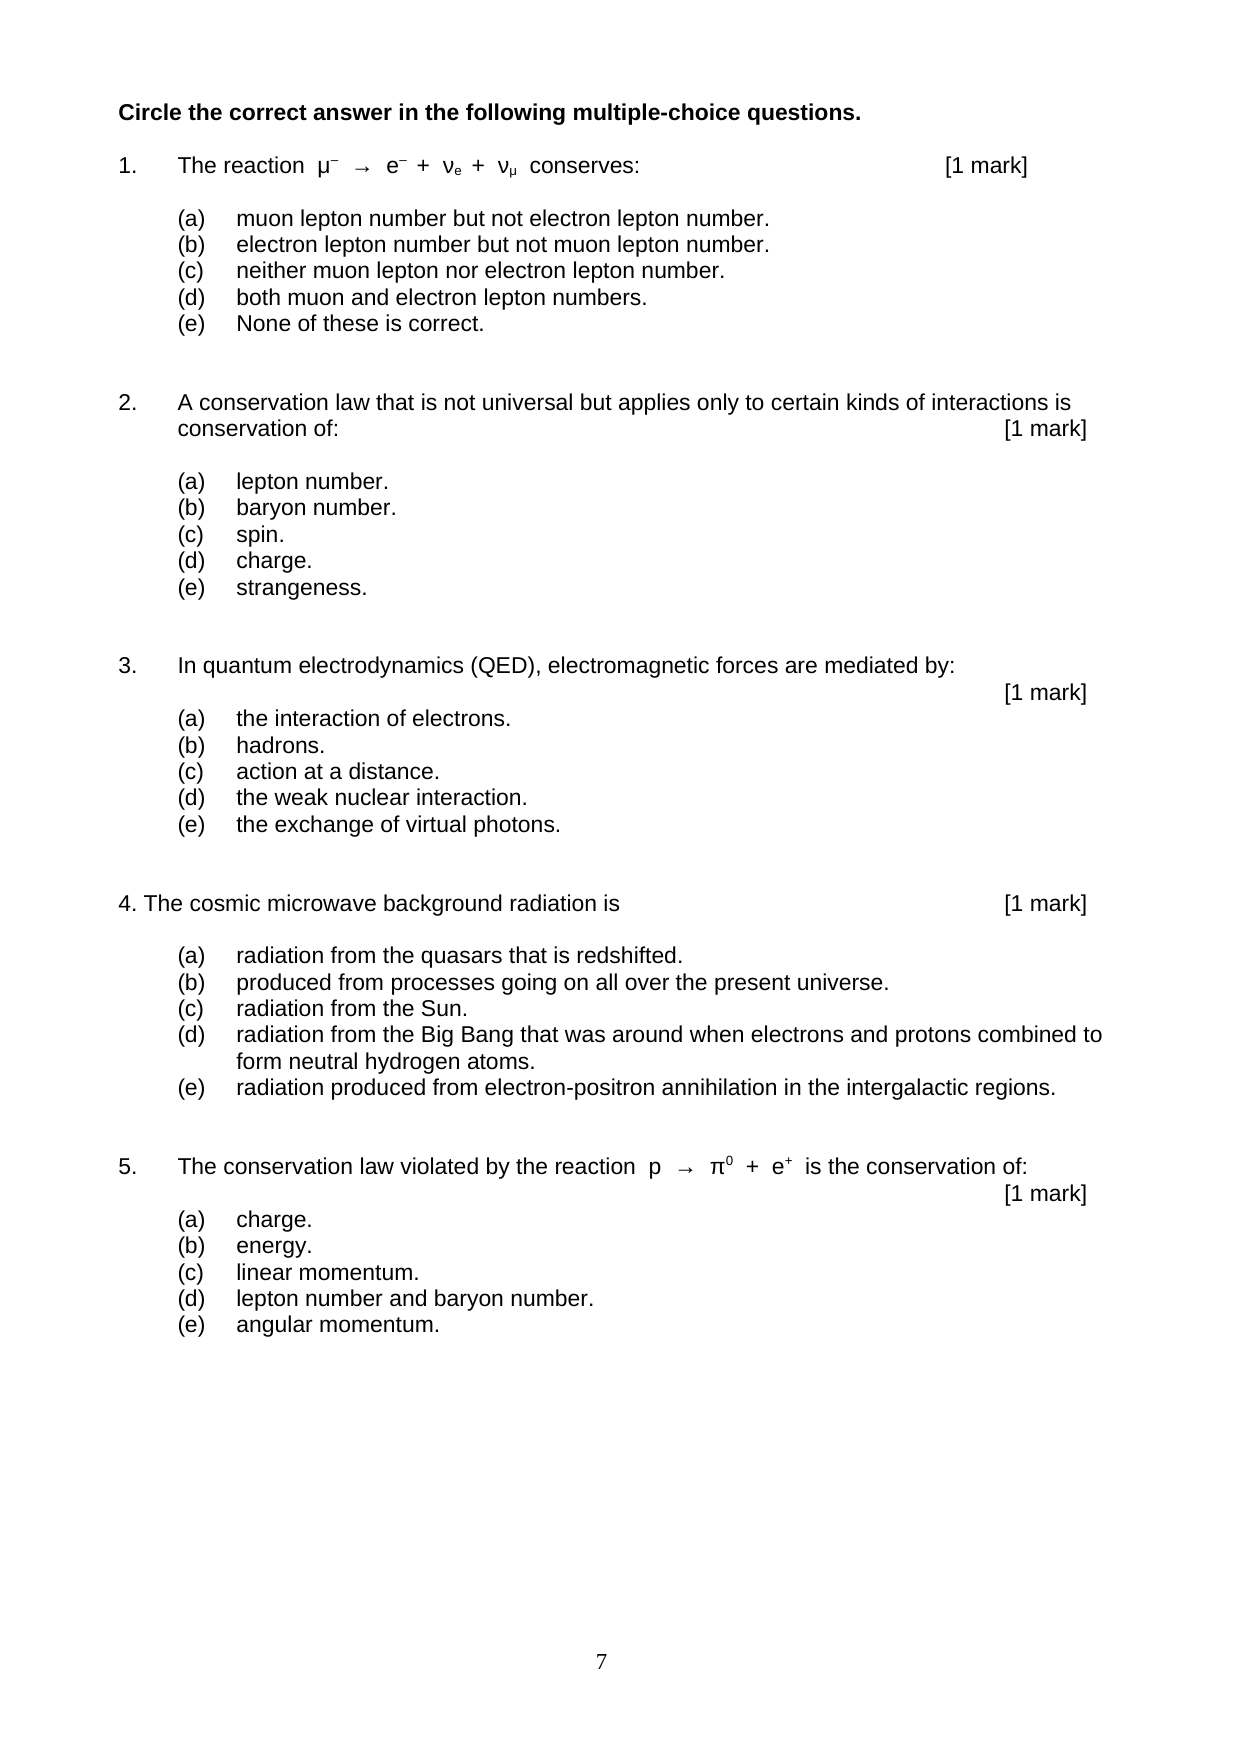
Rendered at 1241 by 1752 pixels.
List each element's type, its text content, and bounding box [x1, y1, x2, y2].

text (a) muon lepton number but not electron lepton number. [118, 204, 1122, 231]
text (c) neither muon lepton nor electron lepton number. [118, 257, 1122, 283]
text (a) charge. [118, 1206, 1122, 1232]
text (b) electron lepton number but not muon lepton number. [118, 231, 1122, 257]
text (d) charge. [118, 547, 1122, 573]
text (e) radiation produced from electron-positron annihilation in the intergalactic regions. [118, 1074, 1122, 1101]
text (b) energy. [118, 1232, 1122, 1259]
text Circle the correct answer in the following multiple-choice questions. [118, 99, 1122, 125]
text (b) produced from processes going on all over the present universe. [118, 969, 1122, 995]
text (d) lepton number and baryon number. [118, 1285, 1122, 1311]
text (b) baryon number. [118, 494, 1122, 521]
text (a) radiation from the quasars that is redshifted. [118, 942, 1122, 969]
text (c) radiation from the Sun. [118, 995, 1122, 1021]
text 2. A conservation law that is not universal but applies only to certain kinds of interactions is conservation of: [1 mark] [118, 389, 1122, 442]
text 4. The cosmic microwave background radiation is [1 mark] [118, 890, 1122, 916]
text (d) the weak nuclear interaction. [118, 784, 1122, 811]
text 5. The conservation law violated by the reaction p → π0 + e+ is the conservation of: [1 mark] [118, 1153, 1122, 1206]
text (a) lepton number. [118, 468, 1122, 494]
text (e) the exchange of virtual photons. [118, 811, 1122, 837]
text (c) spin. [118, 521, 1122, 547]
text (e) strangeness. [118, 573, 1122, 600]
text (d) radiation from the Big Bang that was around when electrons and protons combined to form neutral hydrogen atoms. [118, 1021, 1122, 1074]
text (e) None of these is correct. [118, 310, 1122, 336]
text 1. The reaction μ– → e– + νe + νμ conserves: [1 mark] [118, 152, 1122, 178]
text (b) hadrons. [118, 732, 1122, 758]
text (e) angular momentum. [118, 1311, 1122, 1338]
text (d) both muon and electron lepton numbers. [118, 283, 1122, 310]
text (c) linear momentum. [118, 1259, 1122, 1285]
text (c) action at a distance. [118, 758, 1122, 784]
text (a) the interaction of electrons. [118, 705, 1122, 732]
text 3. In quantum electrodynamics (QED), electromagnetic forces are mediated by: [1 mark] [118, 652, 1122, 705]
